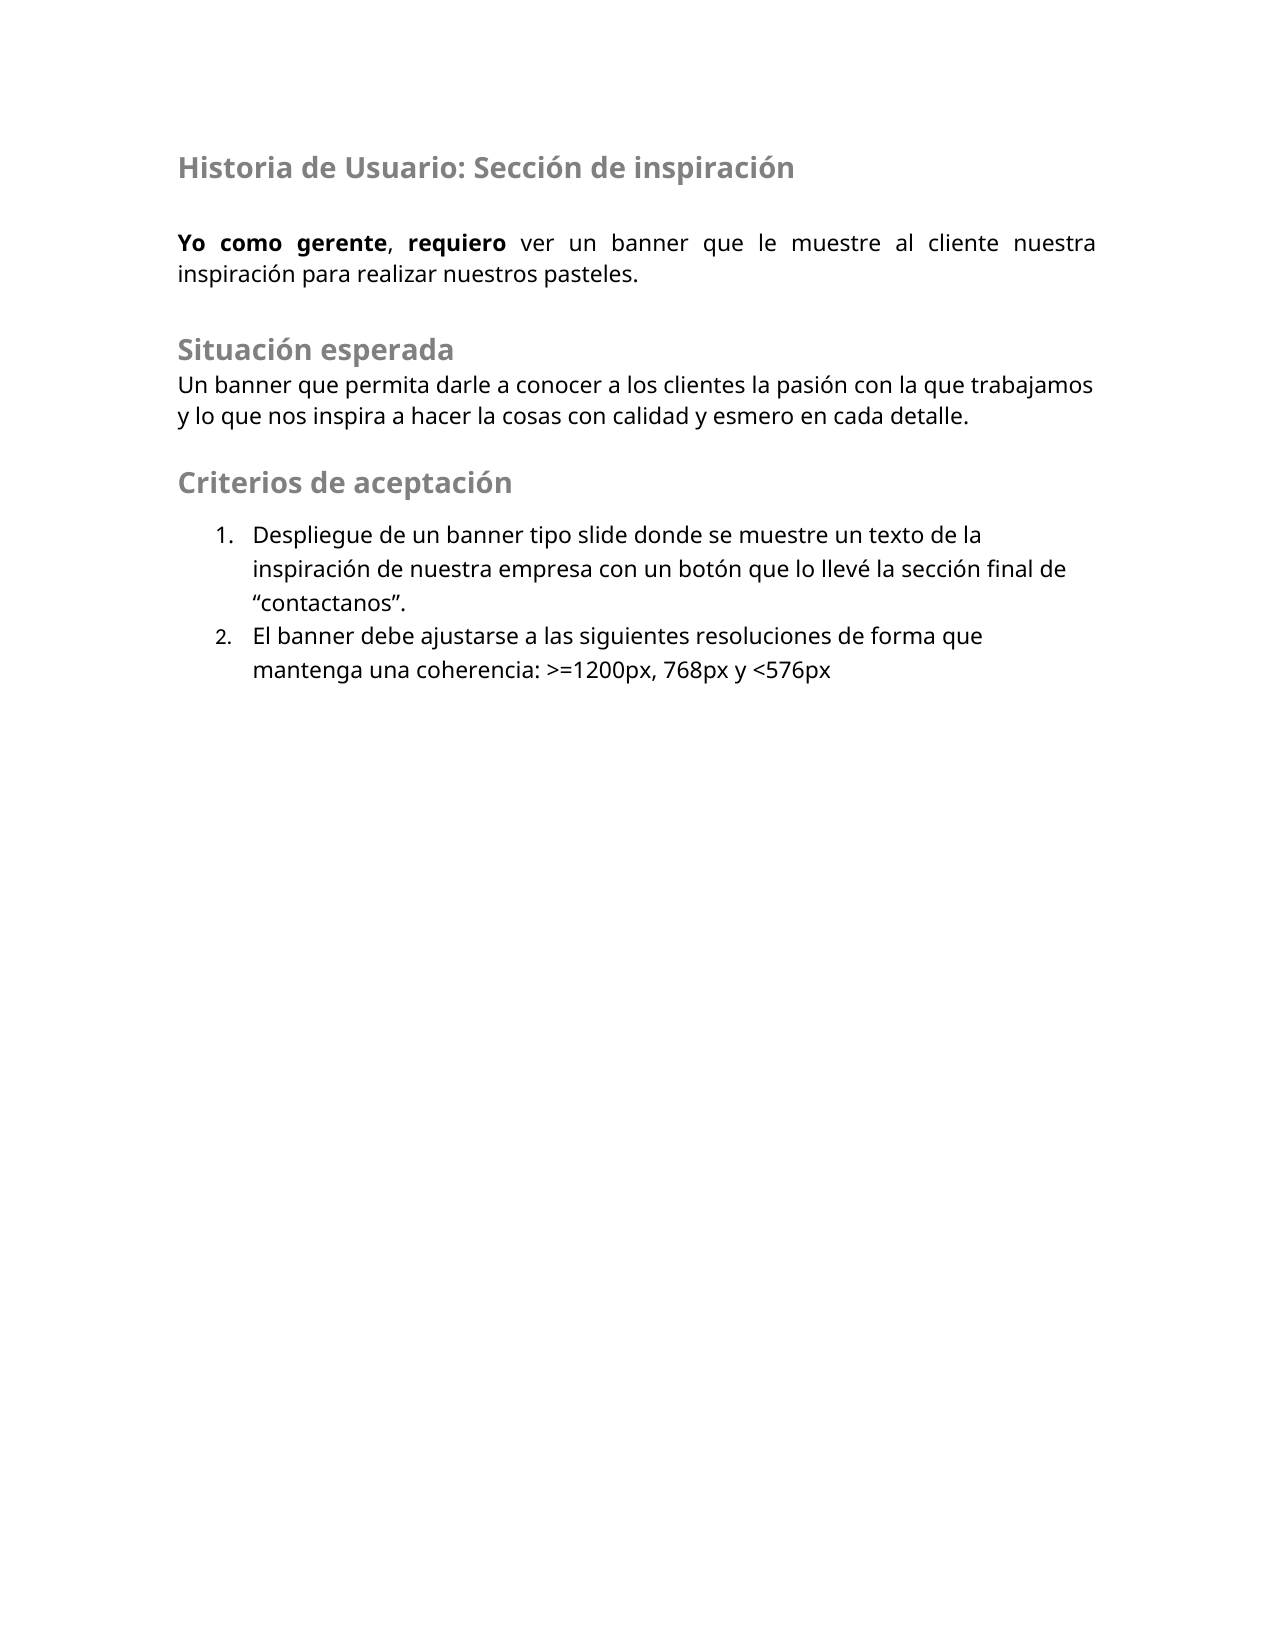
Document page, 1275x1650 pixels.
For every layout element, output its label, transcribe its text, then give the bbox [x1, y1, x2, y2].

text Un banner que permita darle a conocer a los clientes la pasión con la que trabajamos y lo que nos inspira a hacer la cosas con calidad y esmero en cada detalle. [177, 369, 1098, 431]
text Situación esperada [177, 329, 1098, 369]
list Despliegue de un banner tipo slide donde se muestre un texto de la inspiración de nuestra empresa con un botón que lo llevé la sección final de “contactanos”. [215, 519, 1098, 618]
text Criterios de aceptación [177, 463, 1098, 502]
text Yo como gerente, requiero ver un banner que le muestre al cliente nuestra inspiración para realizar nuestros pasteles. [177, 227, 1098, 289]
text Historia de Usuario: Sección de inspiración [177, 148, 1098, 187]
list El banner debe ajustarse a las siguientes resoluciones de forma que mantenga una coherencia: >=1200px, 768px y <576px [215, 620, 1098, 685]
